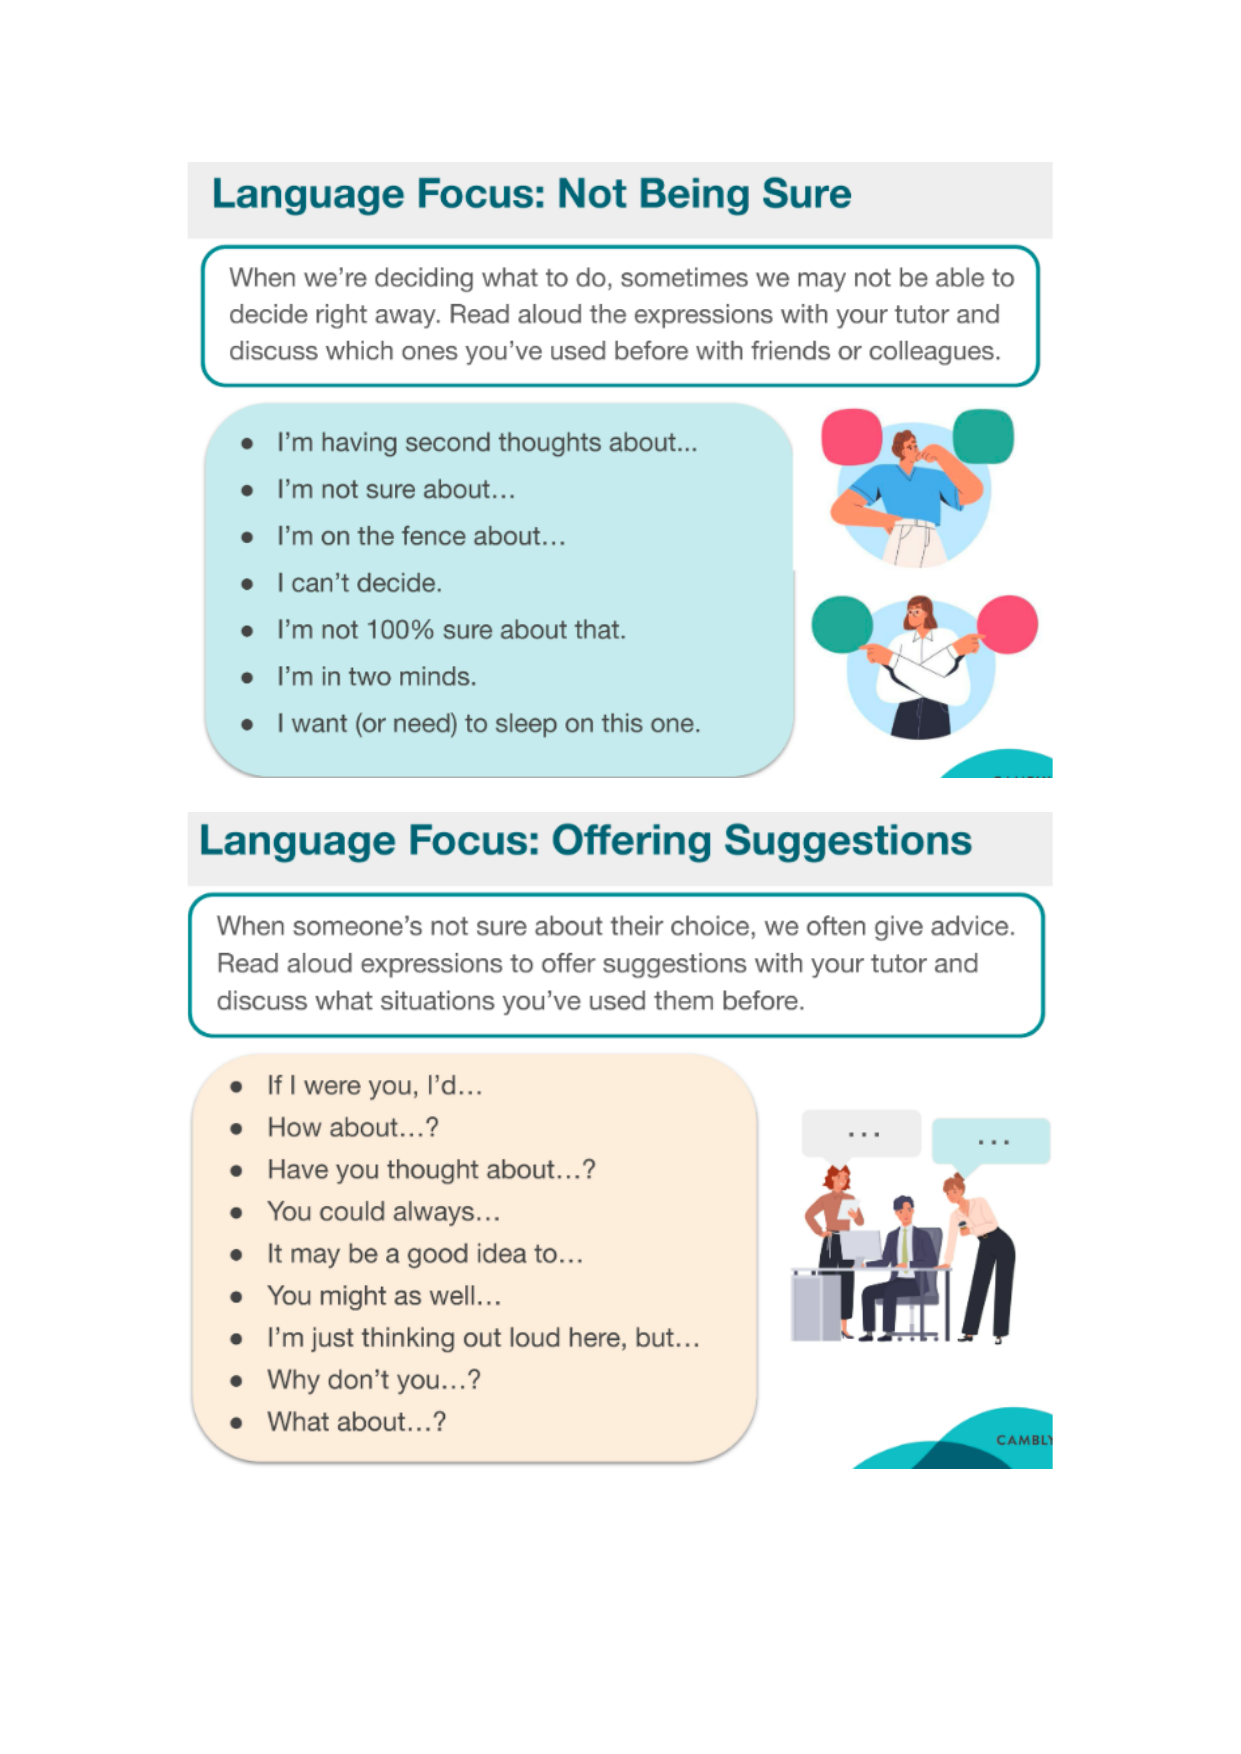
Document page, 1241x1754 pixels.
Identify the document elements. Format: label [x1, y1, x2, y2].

picture [187, 812, 1053, 1469]
picture [187, 162, 1053, 778]
